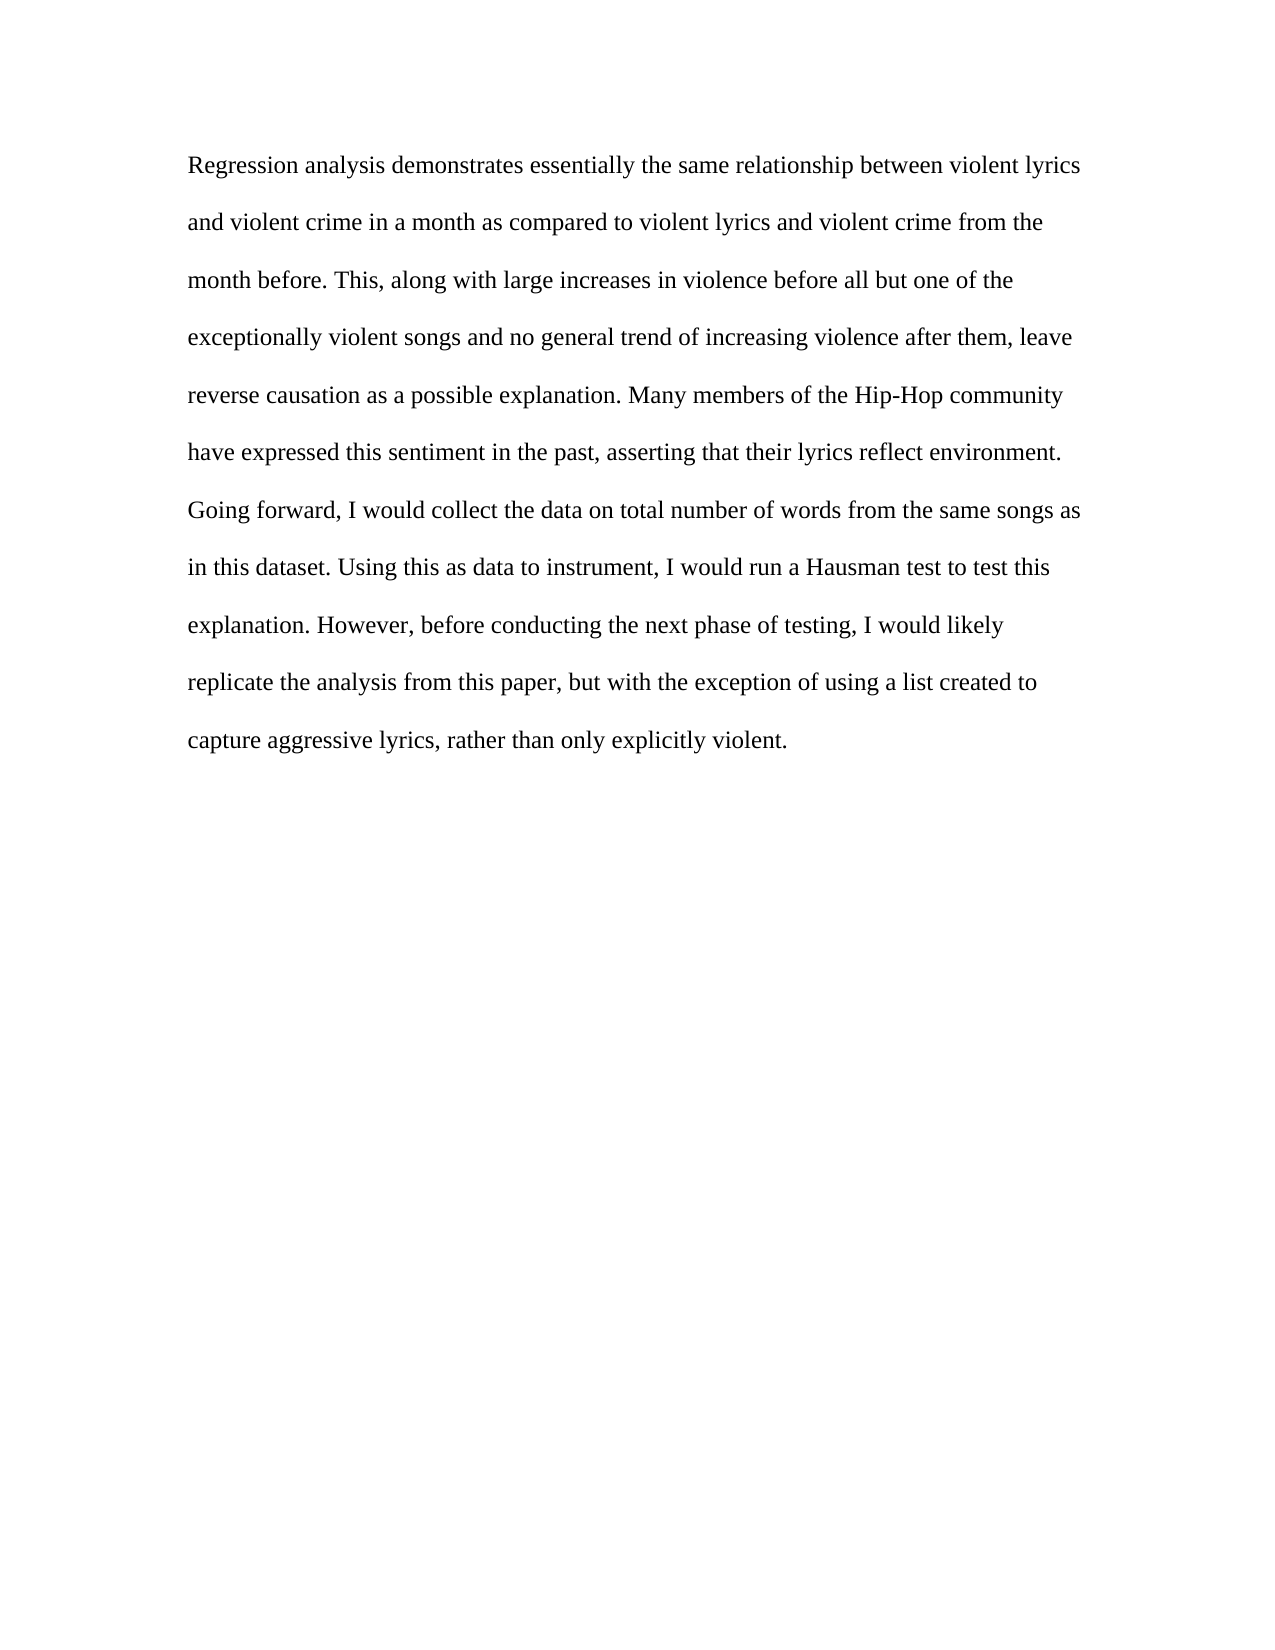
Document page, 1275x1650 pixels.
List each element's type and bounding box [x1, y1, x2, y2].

text [187, 150, 1087, 754]
